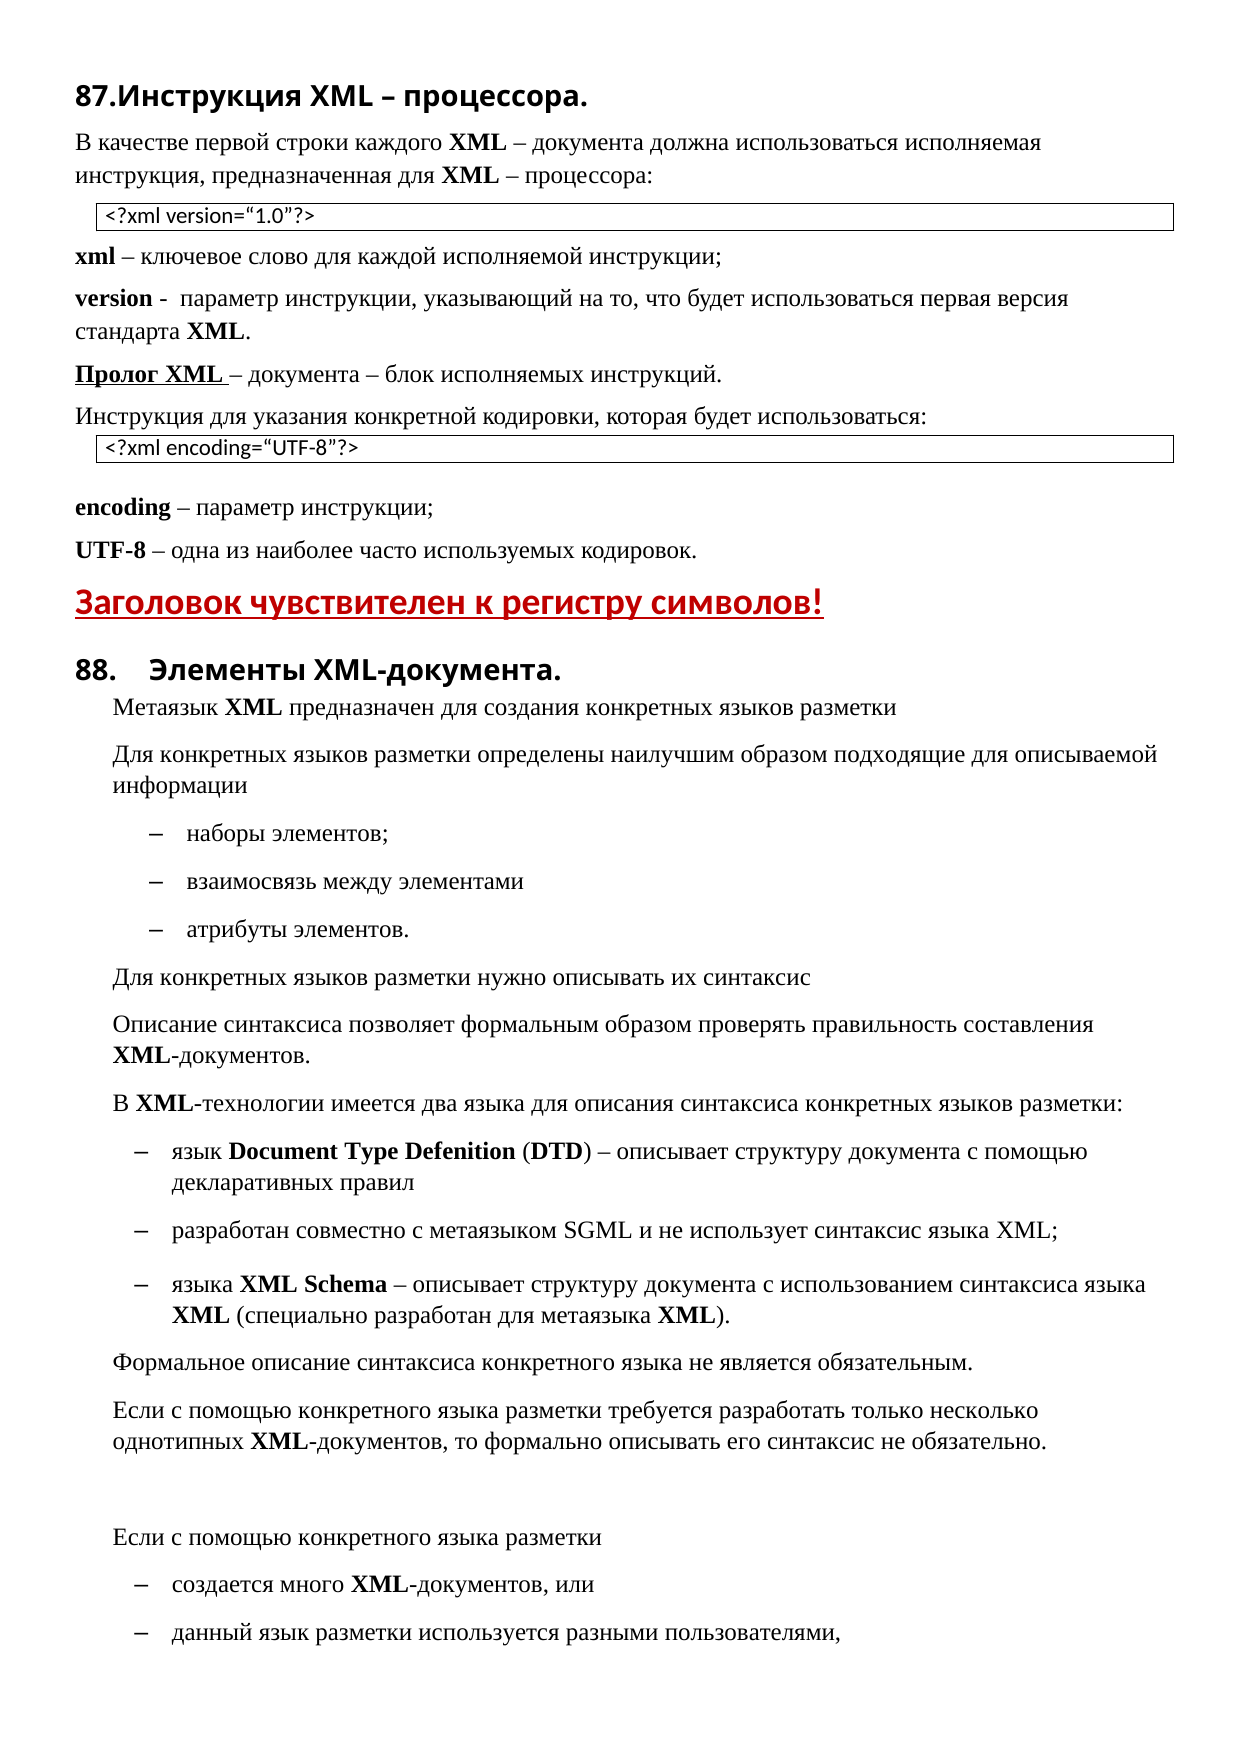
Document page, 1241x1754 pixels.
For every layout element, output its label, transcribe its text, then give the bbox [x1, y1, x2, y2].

list взаимосвязь между элементами [149, 866, 1165, 895]
list наборы элементов; [149, 818, 1165, 847]
text Для конкретных языков разметки нужно описывать их синтаксис [112, 962, 1165, 990]
text UTF-8 – одна из наиболее часто используемых кодировок. [75, 535, 1165, 564]
list атрибуты элементов. [149, 914, 1165, 943]
text encoding – параметр инструкции; [75, 492, 1165, 521]
text В качестве первой строки каждого XML – документа должна использоваться исполняемая инструкция, предназначенная для XML – процессора: [75, 127, 1165, 189]
text Описание синтаксиса позволяет формальным образом проверять правильность составления XML-документов. [112, 1009, 1165, 1069]
text Для конкретных языков разметки определены наилучшим образом подходящие для описываемой информации [112, 739, 1165, 799]
text Заголовок чувствителен к регистру символов! [75, 578, 1165, 624]
text xml – ключевое слово для каждой исполняемой инструкции; [75, 241, 1165, 270]
list данный язык разметки используется разными пользователями, [134, 1617, 1165, 1646]
text В XML-технологии имеется два языка для описания синтаксиса конкретных языков разметки: [112, 1088, 1165, 1117]
list язык Document Type Defenition (DTD) – описывает структуру документа с помощью декларативных правил [134, 1136, 1165, 1196]
text <?xml encoding=“UTF-8”?> [97, 436, 1173, 462]
list языка XML Schema – описывает структуру документа с использованием синтаксиса языка XML (специально разработан для метаязыка XML). [134, 1269, 1165, 1328]
text Инструкция для указания конкретной кодировки, которая будет использоваться: [75, 401, 1165, 430]
text Пролог XML – документа – блок исполняемых инструкций. [75, 359, 1165, 388]
subtitle 88. Элементы XML-документа. [75, 649, 1165, 689]
text version - параметр инструкции, указывающий на то, что будет использоваться первая версия стандарта XML. [75, 283, 1165, 345]
subtitle 87.Инструкция XML – процессора. [75, 75, 1165, 115]
text Формальное описание синтаксиса конкретного языка не является обязательным. [112, 1347, 1165, 1376]
text Если с помощью конкретного языка разметки [112, 1522, 1165, 1550]
text Метаязык XML предназначен для создания конкретных языков разметки [112, 692, 1165, 721]
list создается много XML-документов, или [134, 1569, 1165, 1598]
text <?xml version=“1.0”?> [97, 204, 1173, 230]
text Если с помощью конкретного языка разметки требуется разработать только несколько однотипных XML-документов, то формально описывать его синтаксис не обязательно. [112, 1395, 1165, 1455]
list разработан совместно с метаязыком SGML и не использует синтаксис языка XML; [134, 1215, 1165, 1243]
